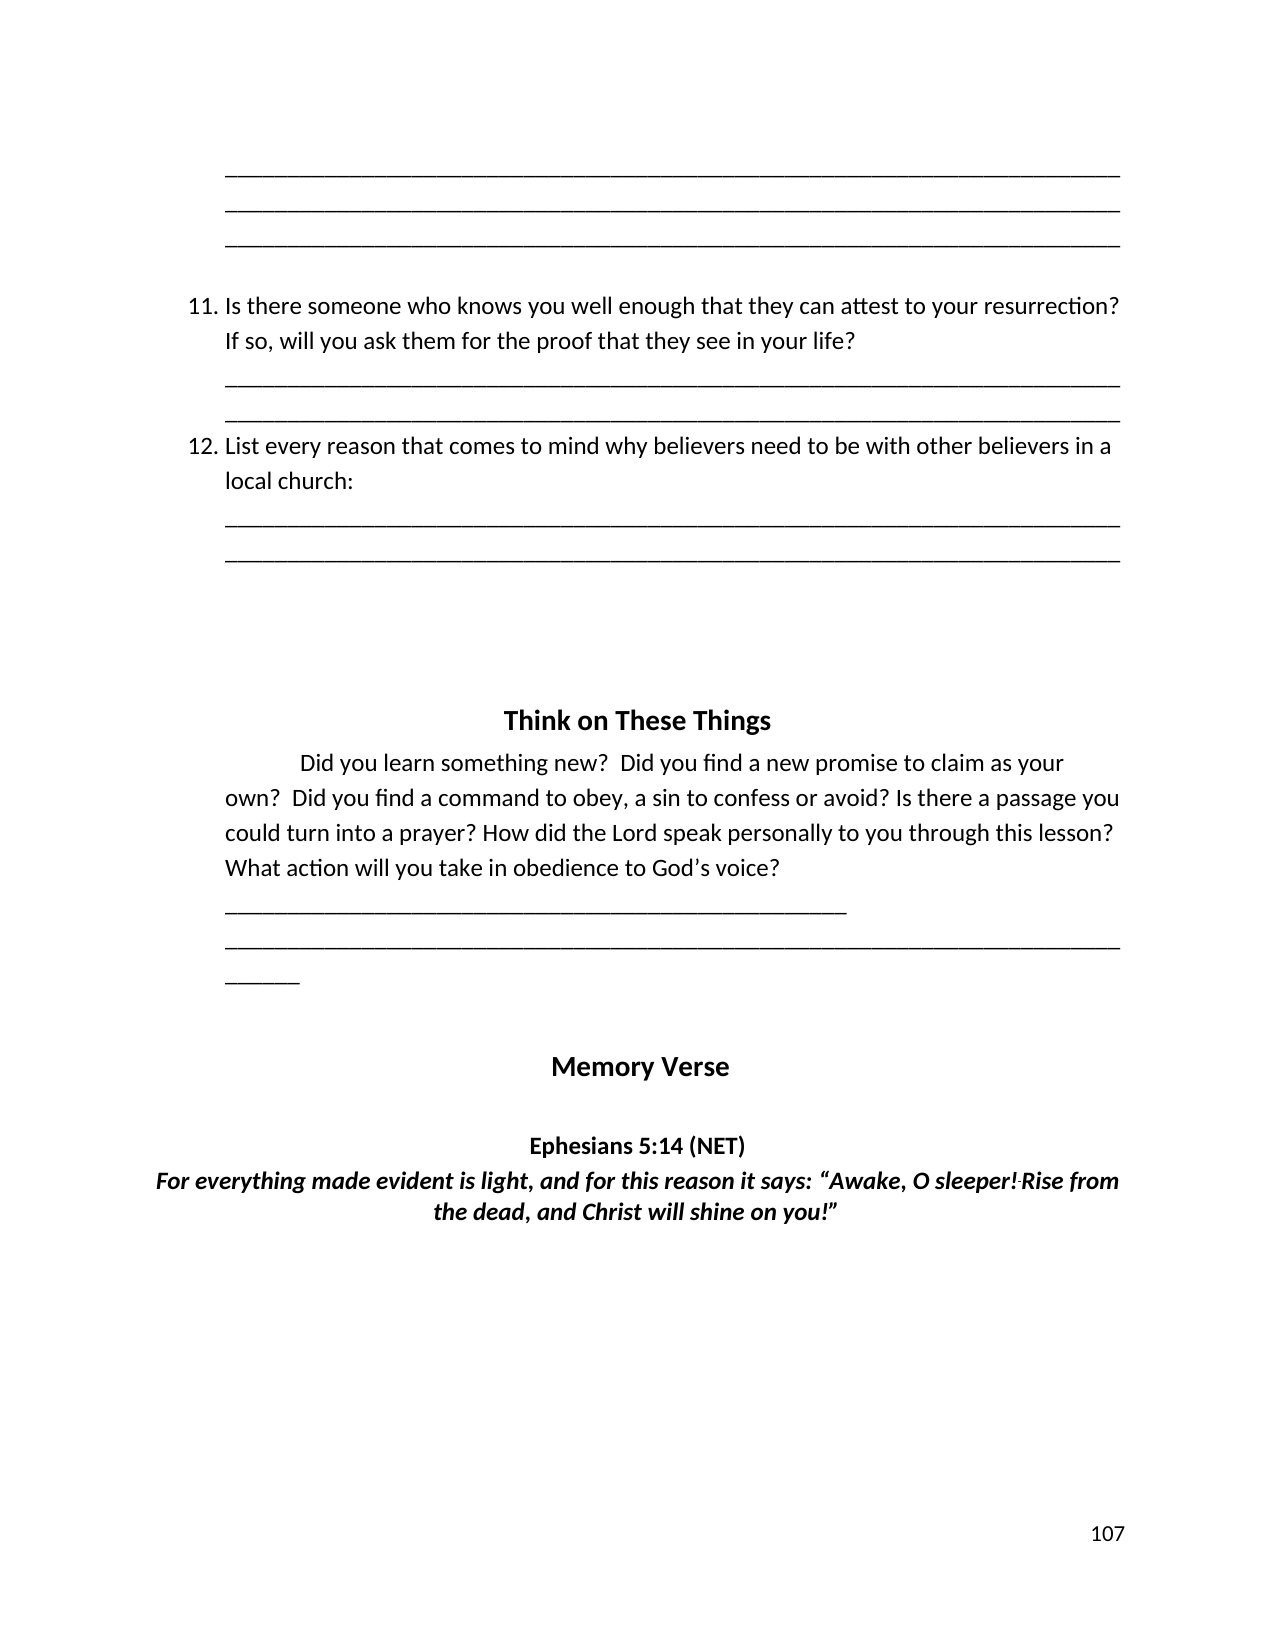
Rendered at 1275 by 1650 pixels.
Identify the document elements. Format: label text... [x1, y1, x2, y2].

subtitle Think on These Things [150, 702, 1125, 738]
text Ephesians 5:14 (NET) [150, 1130, 1125, 1161]
list Memory Verse [150, 1048, 1125, 1084]
list List every reason that comes to mind why believers need to be with other believers in a local church: ________________________________________________________________________________________________________________________________________________ [187, 430, 1125, 566]
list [187, 150, 1125, 251]
subtitle Did you learn something new? Did you find a new promise to claim as your own? Did you find a command to obey, a sin to confess or avoid? Is there a passage you could turn into a prayer? How did the Lord speak personally to you through this lesson? What action will you take in obedience to God’s voice? __________________________________________________ ______________________________________________________________________________ [225, 748, 1125, 988]
list Is there someone who knows you well enough that they can attest to your resurrection? If so, will you ask them for the proof that they see in your life? ________________________________________________________________________________________________________________________________________________ [187, 290, 1125, 426]
text For everything made evident is light, and for this reason it says:18 “Awake,19 O sleeper!20 Rise from the dead, and Christ will shine on you!” [150, 1165, 1125, 1226]
